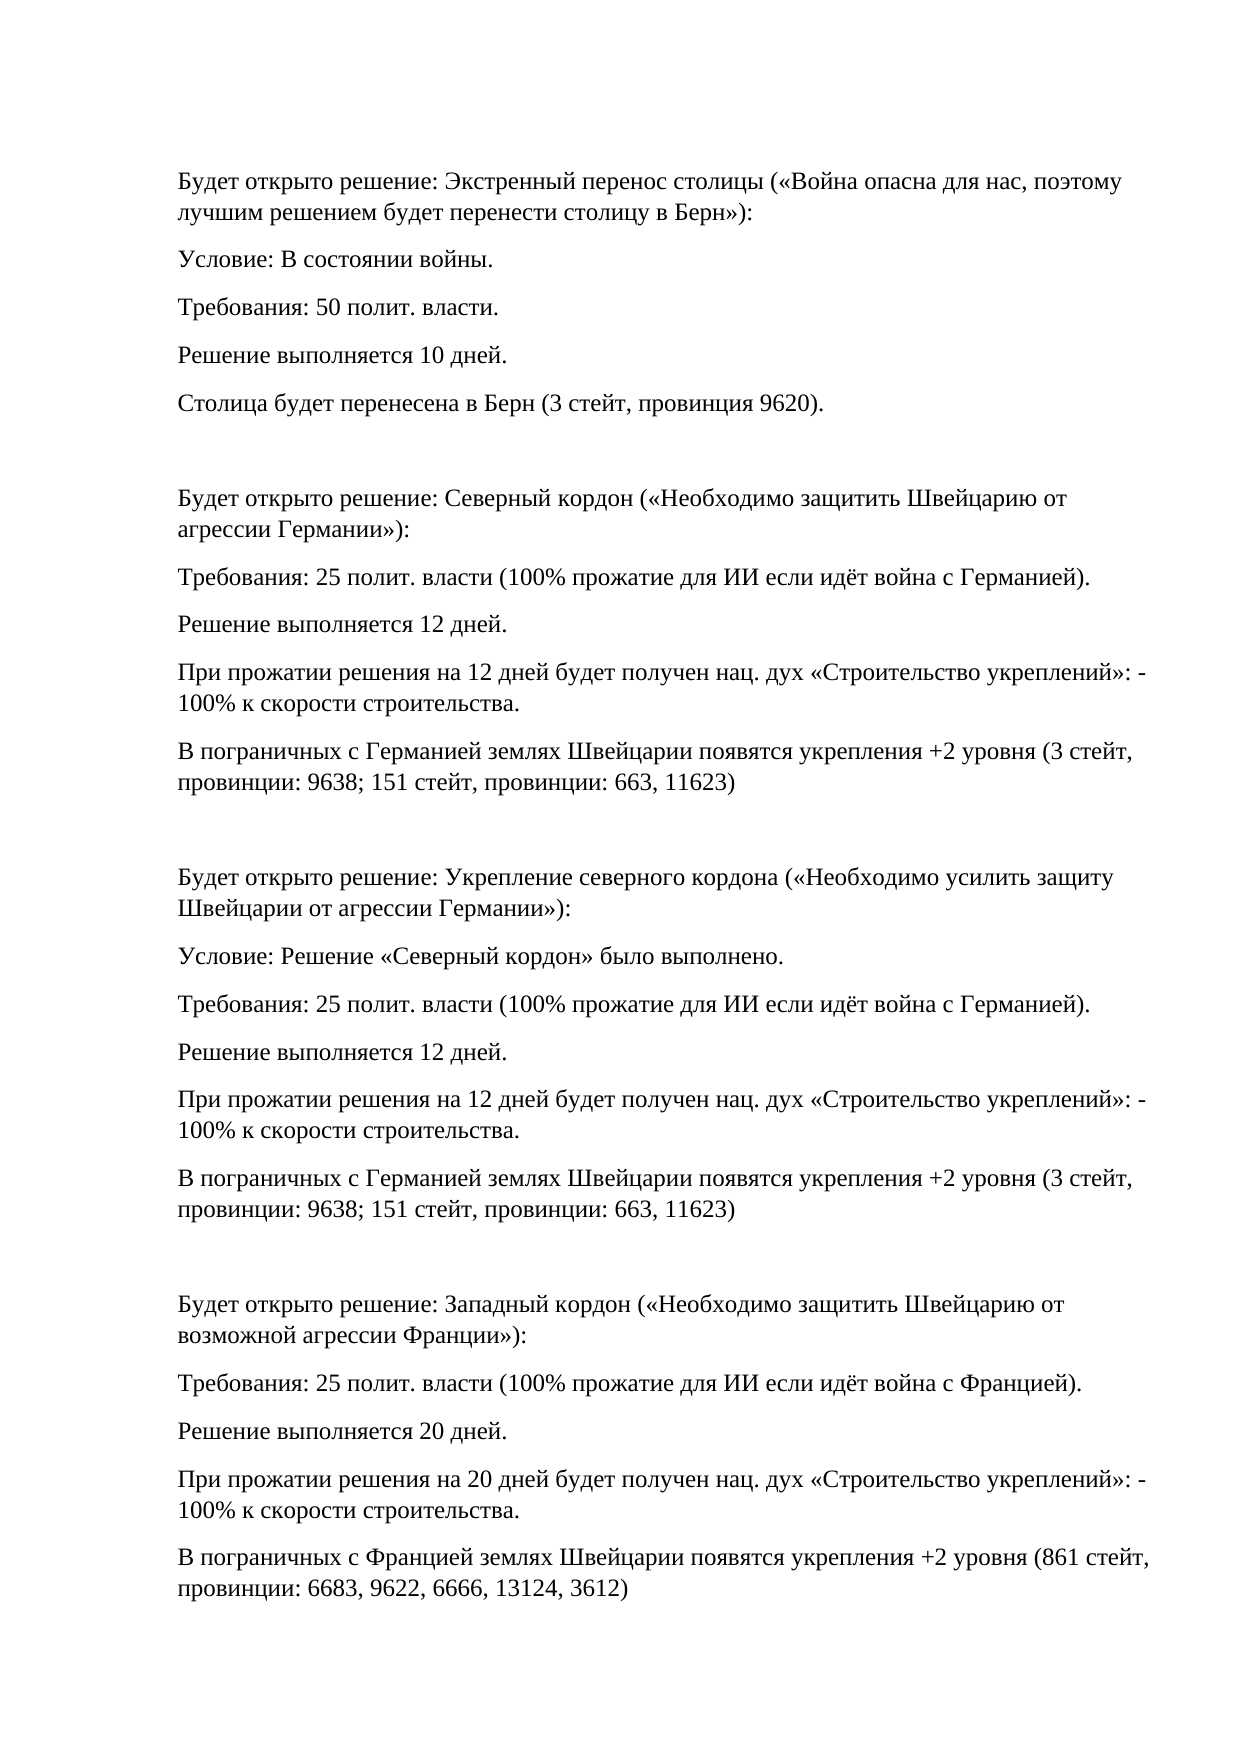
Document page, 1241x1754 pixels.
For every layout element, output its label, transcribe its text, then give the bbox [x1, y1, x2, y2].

text Решение выполняется 20 дней. [177, 1416, 1152, 1445]
text В пограничных с Германией землях Швейцарии появятся укрепления +2 уровня (3 стейт, провинции: 9638; 151 стейт, провинции: 663, 11623) [177, 1163, 1152, 1223]
text В пограничных с Францией землях Швейцарии появятся укрепления +2 уровня (861 стейт, провинции: 6683, 9622, 6666, 13124, 3612) [177, 1542, 1152, 1602]
text Будет открыто решение: Западный кордон («Необходимо защитить Швейцарию от возможной агрессии Франции»): [177, 1289, 1152, 1349]
text Будет открыто решение: Северный кордон («Необходимо защитить Швейцарию от агрессии Германии»): [177, 483, 1152, 543]
text В пограничных с Германией землях Швейцарии появятся укрепления +2 уровня (3 стейт, провинции: 9638; 151 стейт, провинции: 663, 11623) [177, 736, 1152, 796]
text Условие: В состоянии войны. [177, 244, 1152, 273]
text При прожатии решения на 20 дней будет получен нац. дух «Строительство укреплений»: -100% к скорости строительства. [177, 1464, 1152, 1523]
text Требования: 25 полит. власти (100% прожатие для ИИ если идёт война с Францией). [177, 1368, 1152, 1397]
text Будет открыто решение: Укрепление северного кордона («Необходимо усилить защиту Швейцарии от агрессии Германии»): [177, 862, 1152, 922]
text Решение выполняется 12 дней. [177, 609, 1152, 638]
text Решение выполняется 10 дней. [177, 340, 1152, 369]
text При прожатии решения на 12 дней будет получен нац. дух «Строительство укреплений»: -100% к скорости строительства. [177, 1084, 1152, 1144]
text При прожатии решения на 12 дней будет получен нац. дух «Строительство укреплений»: -100% к скорости строительства. [177, 657, 1152, 717]
text Столица будет перенесена в Берн (3 стейт, провинция 9620). [177, 388, 1152, 416]
text Решение выполняется 12 дней. [177, 1037, 1152, 1065]
text Требования: 25 полит. власти (100% прожатие для ИИ если идёт война с Германией). [177, 562, 1152, 591]
text Требования: 25 полит. власти (100% прожатие для ИИ если идёт война с Германией). [177, 989, 1152, 1018]
text Условие: Решение «Северный кордон» было выполнено. [177, 941, 1152, 970]
text Требования: 50 полит. власти. [177, 292, 1152, 321]
text Будет открыто решение: Экстренный перенос столицы («Война опасна для нас, поэтому лучшим решением будет перенести столицу в Берн»): [177, 166, 1152, 226]
